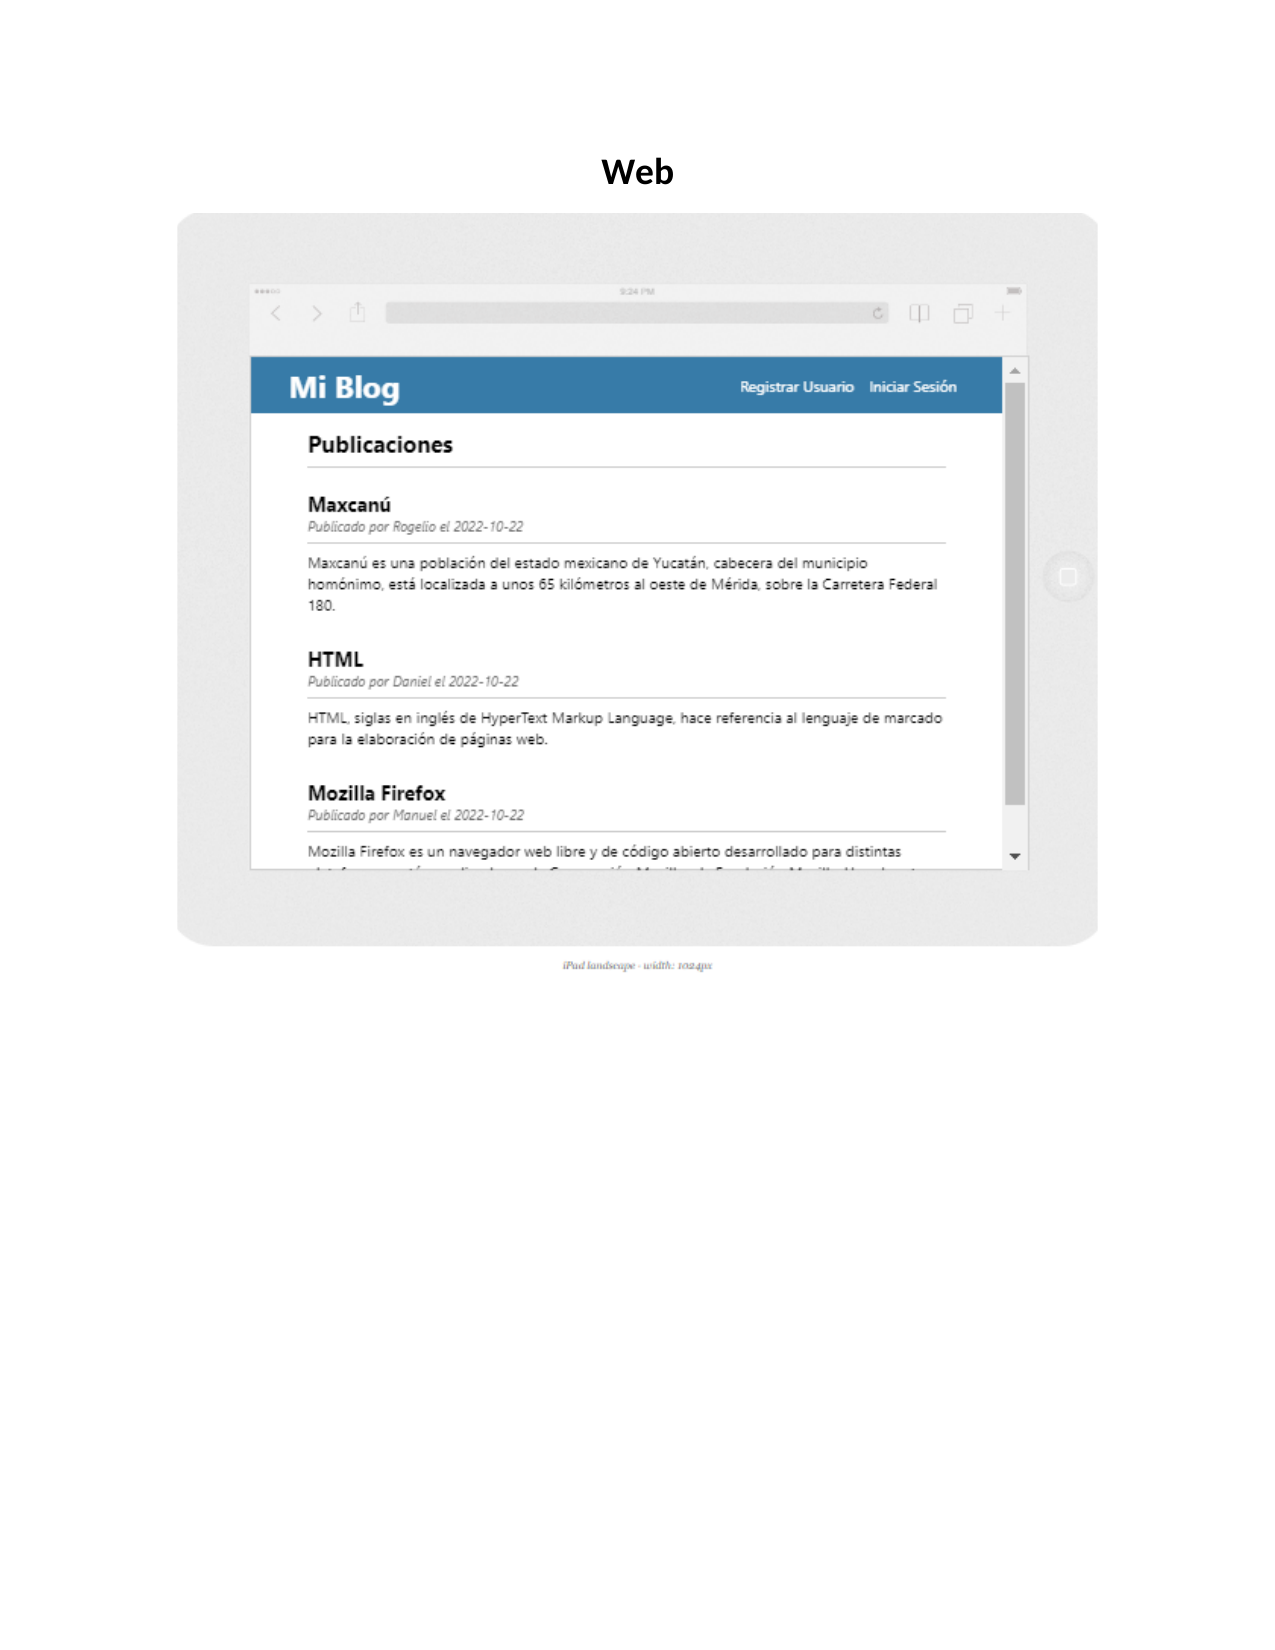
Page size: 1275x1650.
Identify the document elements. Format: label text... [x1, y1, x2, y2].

text Web [177, 148, 1098, 193]
picture [177, 213, 1098, 989]
